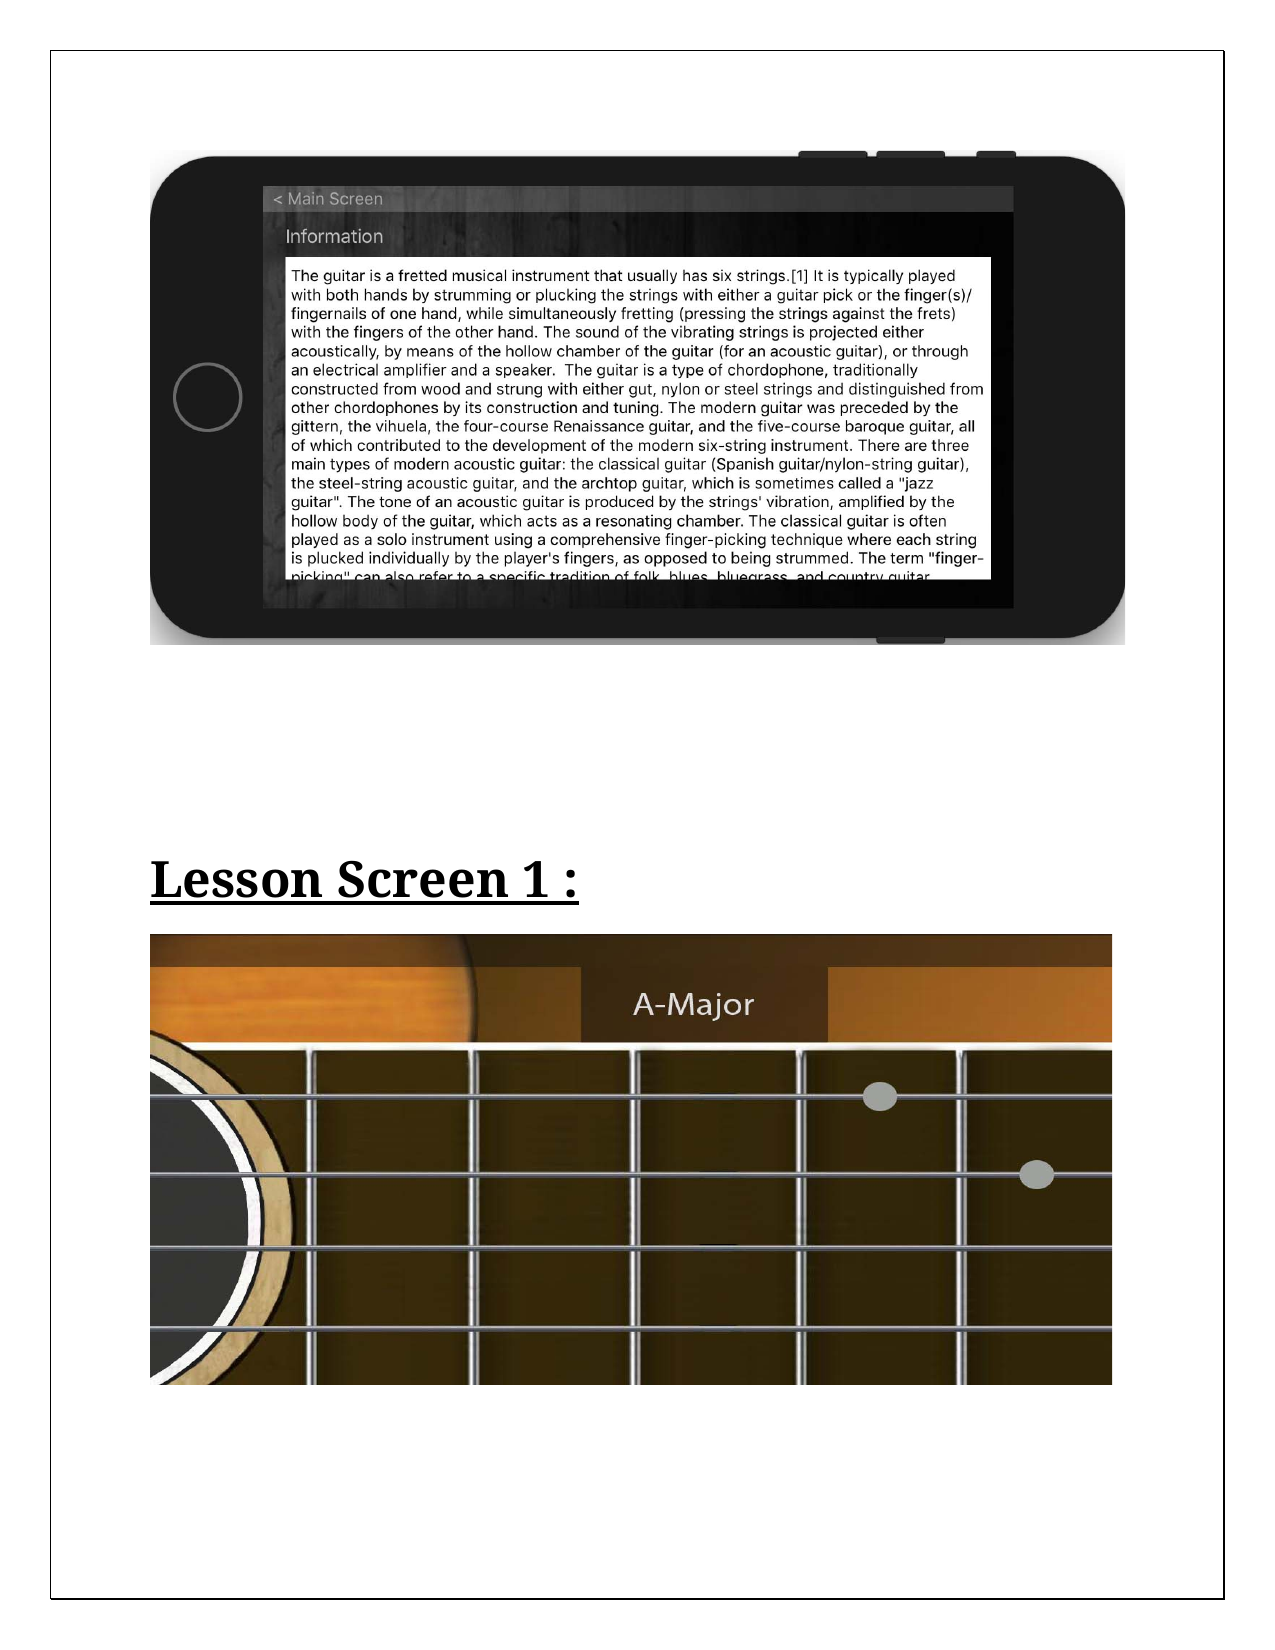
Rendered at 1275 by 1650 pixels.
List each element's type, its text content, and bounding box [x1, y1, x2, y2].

text Lesson Screen 1 : [150, 844, 1124, 912]
picture [150, 150, 1125, 645]
picture [150, 934, 1113, 1385]
